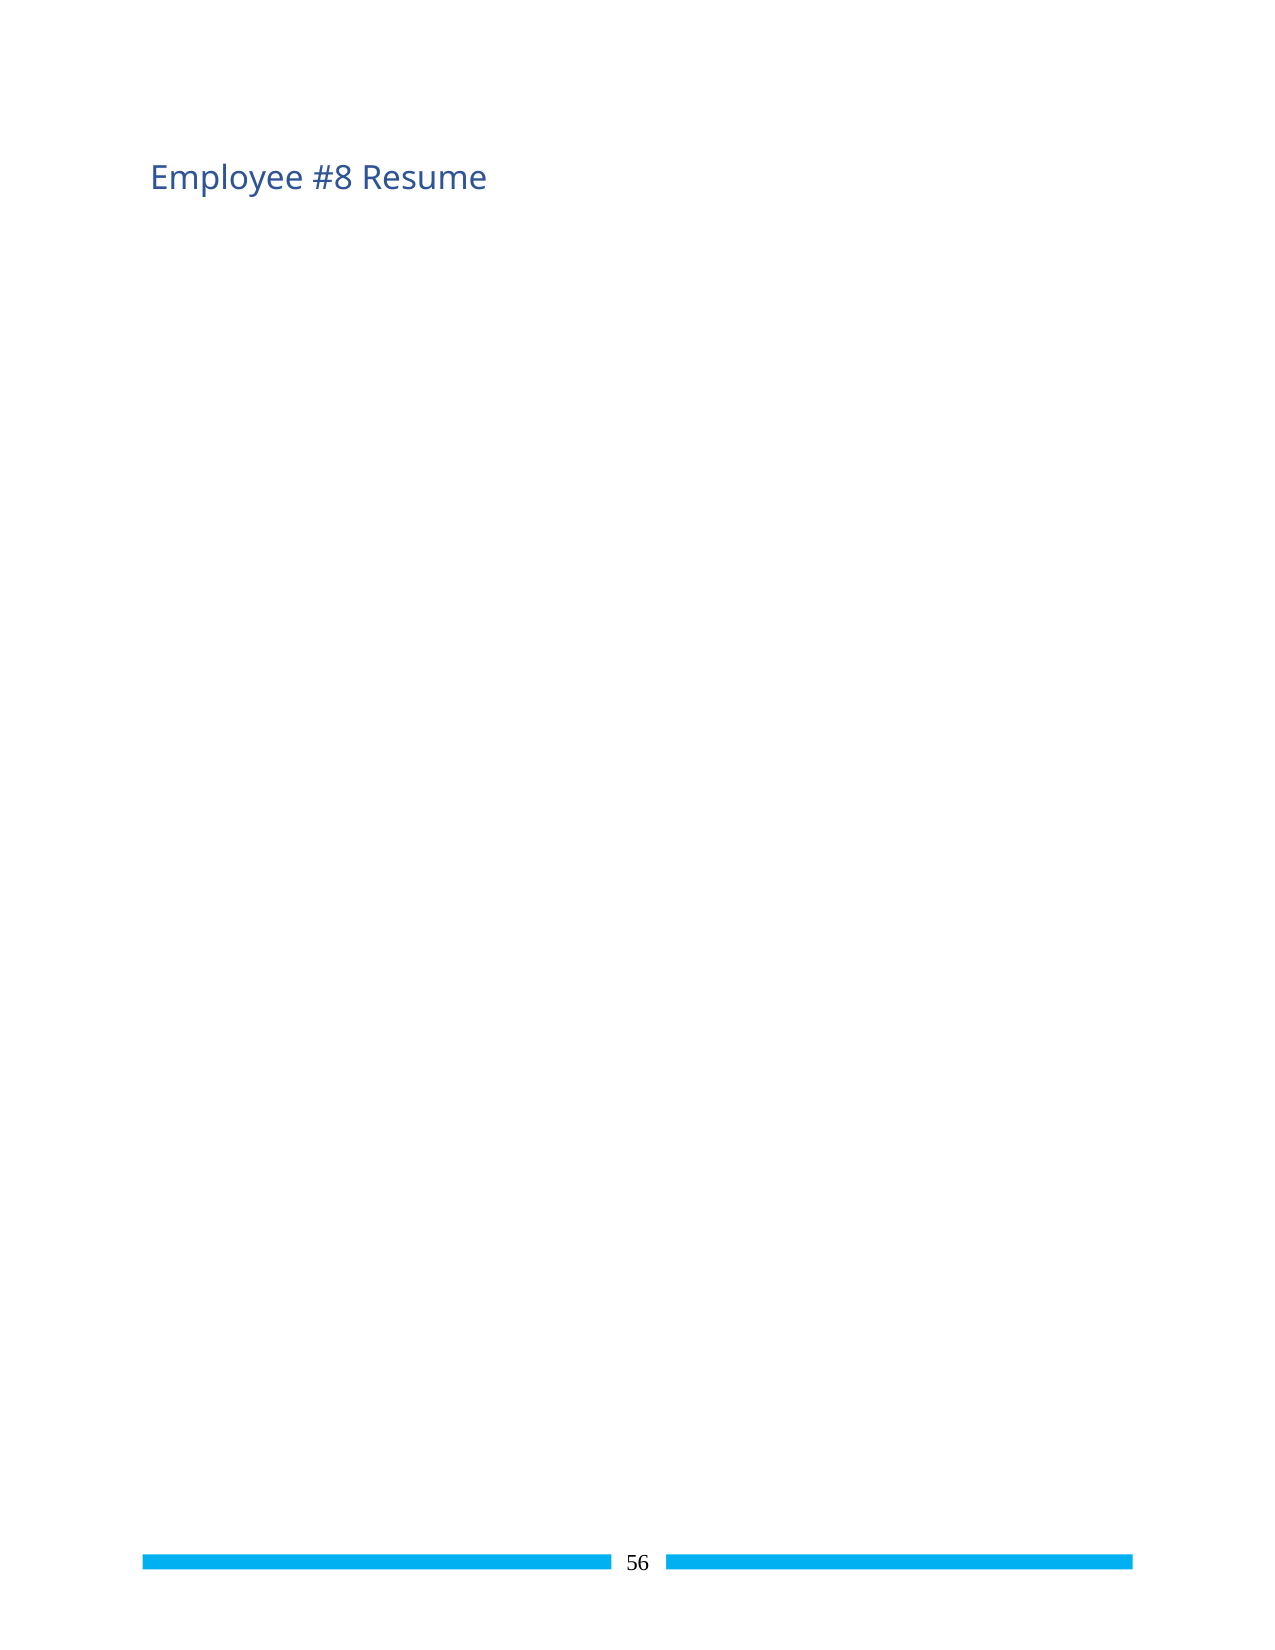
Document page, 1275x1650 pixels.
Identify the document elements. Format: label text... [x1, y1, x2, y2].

subtitle Employee #8 Resume [150, 154, 1125, 199]
